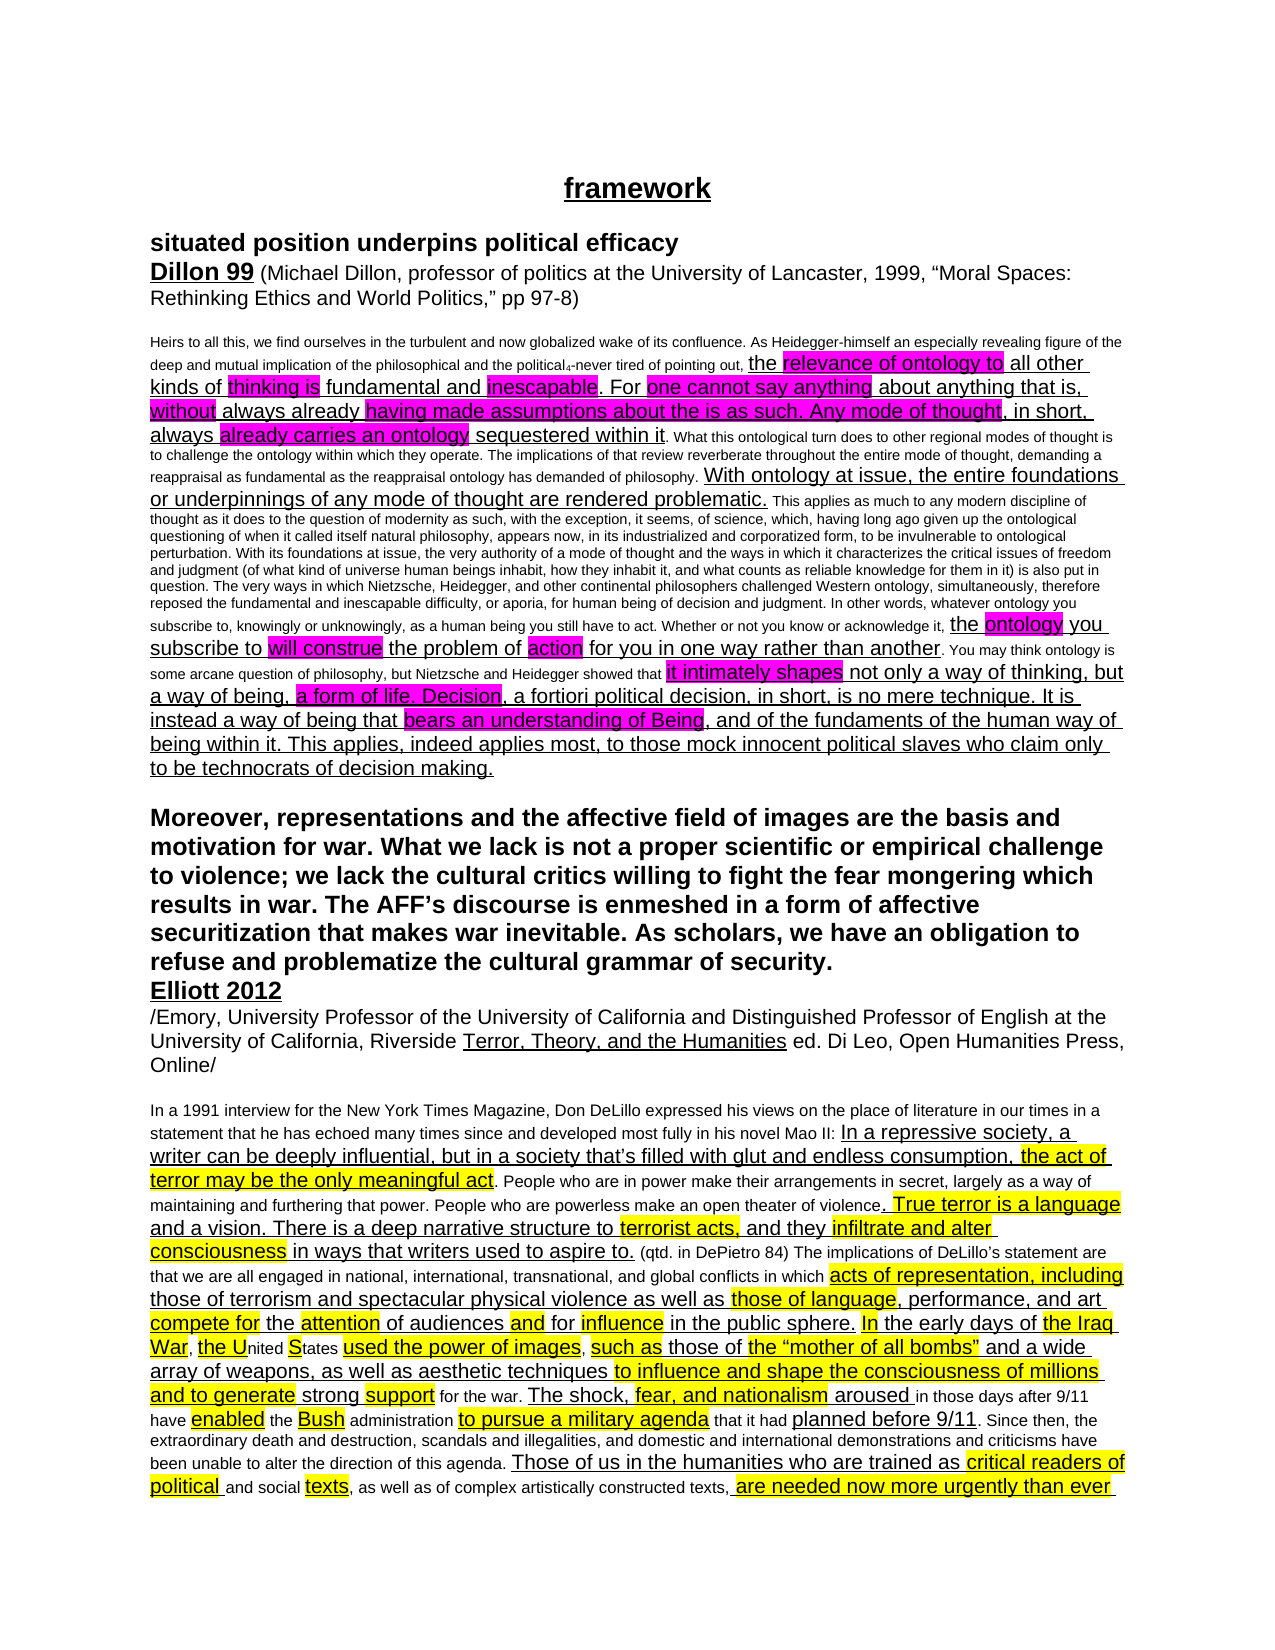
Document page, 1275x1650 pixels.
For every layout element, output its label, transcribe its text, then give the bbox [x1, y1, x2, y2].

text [150, 1100, 1125, 1498]
subtitle framework [150, 171, 1125, 204]
text /Emory, University Professor of the University of California and Distinguished Professor of English at the University of California, Riverside Terror, Theory, and the Humanities ed. Di Leo, Open Humanities Press, Online/ [150, 1004, 1125, 1076]
text Heirs to all this, we find ourselves in the turbulent and now globalized wake of its confluence. As Heidegger-himself an especially revealing figure of the deep and mutual implication of the philosophical and the political4-never tired of pointing out, the relevance of ontology to all other kinds of thinking is fundamental and inescapable. For one cannot say anything about anything that is, without always already having made assumptions about the is as such. Any mode of thought, in short, always already carries an ontology sequestered within it. What this ontological turn does to other regional modes of thought is to challenge the ontology within which they operate. The implications of that review reverberate throughout the entire mode of thought, demanding a reappraisal as fundamental as the reappraisal ontology has demanded of philosophy. With ontology at issue, the entire foundations or underpinnings of any mode of thought are rendered problematic. This applies as much to any modern discipline of thought as it does to the question of modernity as such, with the exception, it seems, of science, which, having long ago given up the ontological questioning of when it called itself natural philosophy, appears now, in its industrialized and corporatized form, to be invulnerable to ontological perturbation. With its foundations at issue, the very authority of a mode of thought and the ways in which it characterizes the critical issues of freedom and judgment (of what kind of universe human beings inhabit, how they inhabit it, and what counts as reliable knowledge for them in it) is also put in question. The very ways in which Nietzsche, Heidegger, and other continental philosophers challenged Western ontology, simultaneously, therefore reposed the fundamental and inescapable difficulty, or aporia, for human being of decision and judgment. In other words, whatever ontology you subscribe to, knowingly or unknowingly, as a human being you still have to act. Whether or not you know or acknowledge it, the ontology you subscribe to will construe the problem of action for you in one way rather than another. You may think ontology is some arcane question of philosophy, but Nietzsche and Heidegger showed that it intimately shapes not only a way of thinking, but a way of being, a form of life. Decision, a fortiori political decision, in short, is no mere technique. It is instead a way of being that bears an understanding of Being, and of the fundaments of the human way of being within it. This applies, indeed applies most, to those mock innocent political slaves who claim only to be technocrats of decision making. [150, 334, 1125, 779]
text situated position underpins political efficacy [150, 228, 1125, 257]
text Elliott 2012 [150, 976, 1125, 1004]
text Dillon 99 (Michael Dillon, professor of politics at the University of Lancaster, 1999, “Moral Spaces: Rethinking Ethics and World Politics,” pp 97-8) [150, 257, 1125, 310]
text Moreover, representations and the affective field of images are the basis and motivation for war. What we lack is not a proper scientific or empirical challenge to violence; we lack the cultural critics willing to fight the fear mongering which results in war. The AFF’s discourse is enmeshed in a form of affective securitization that makes war inevitable. As scholars, we have an obligation to refuse and problematize the cultural grammar of security. [150, 803, 1125, 976]
